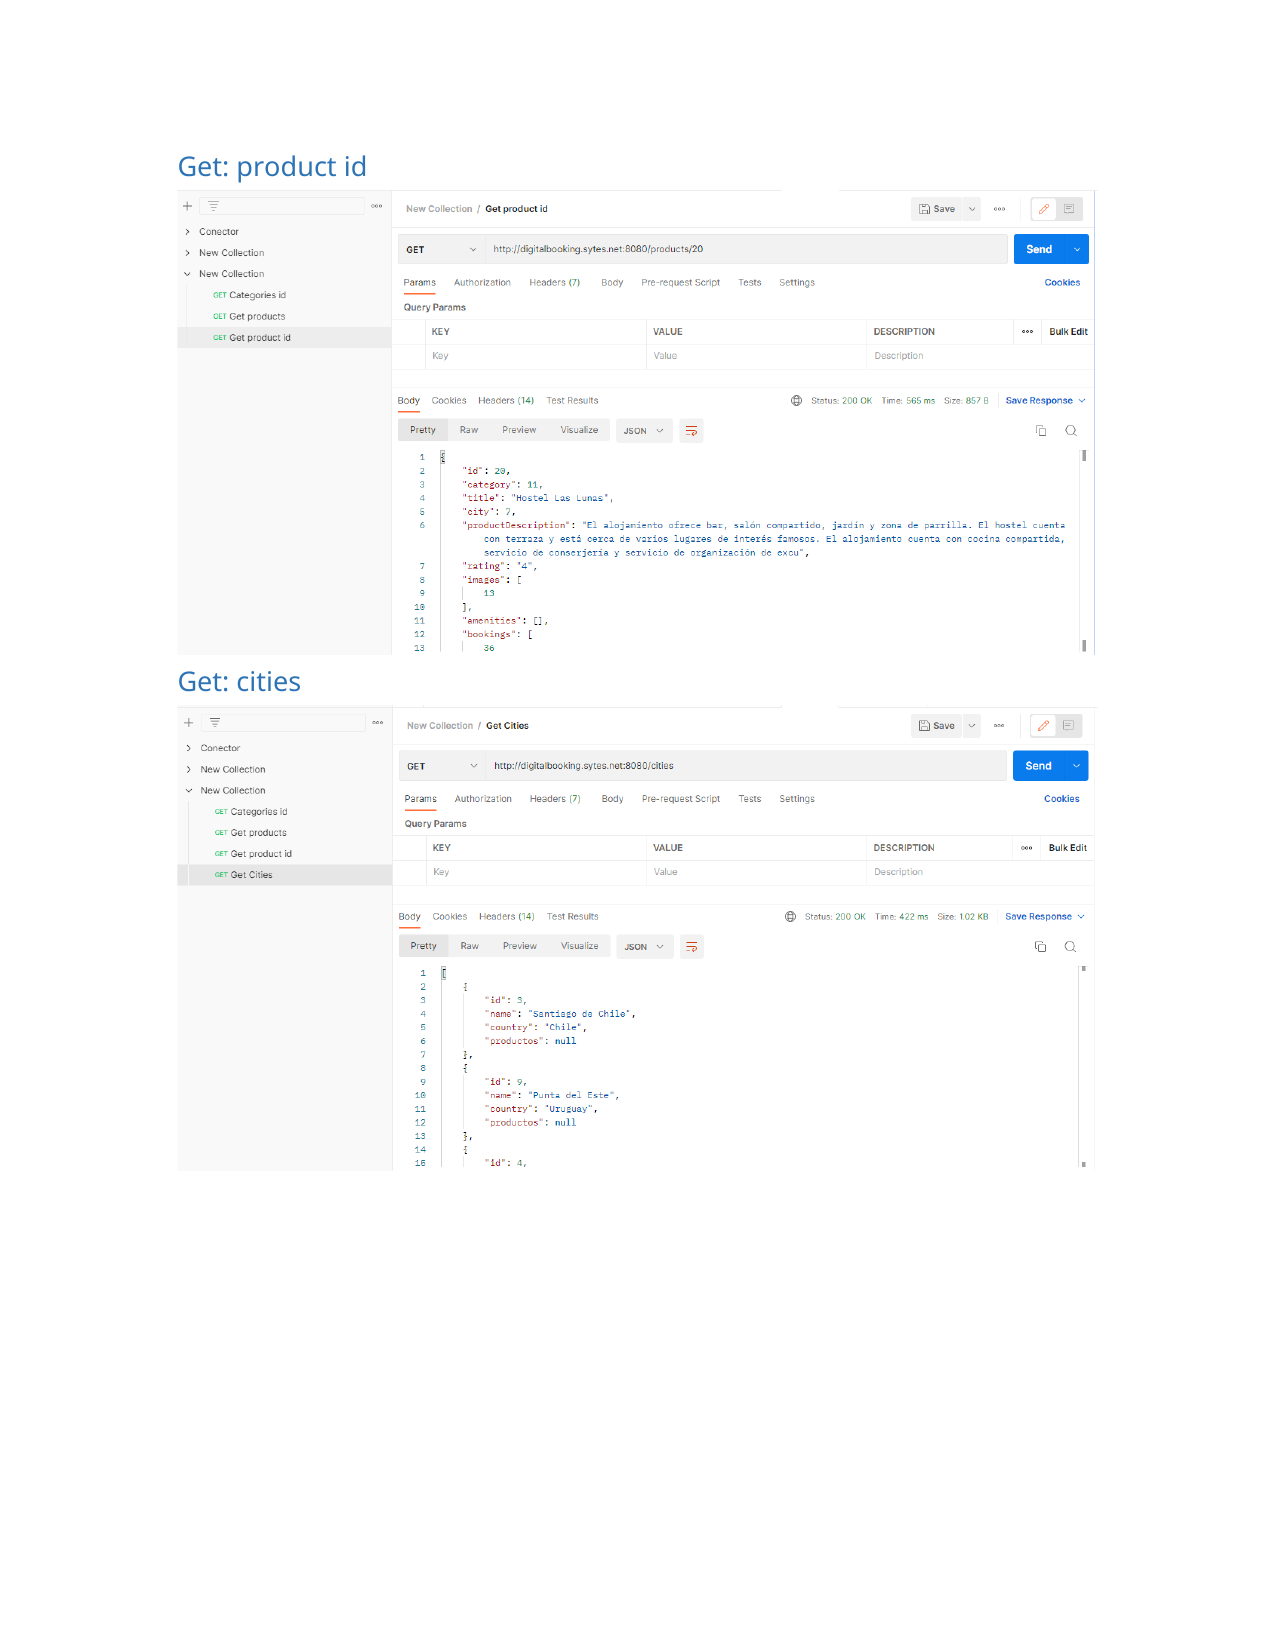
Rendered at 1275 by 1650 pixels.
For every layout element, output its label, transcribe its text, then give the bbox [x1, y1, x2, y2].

subtitle Get: cities [177, 663, 1098, 700]
picture [177, 705, 1098, 1171]
subtitle Get: product id [177, 148, 1098, 184]
picture [177, 190, 1098, 655]
